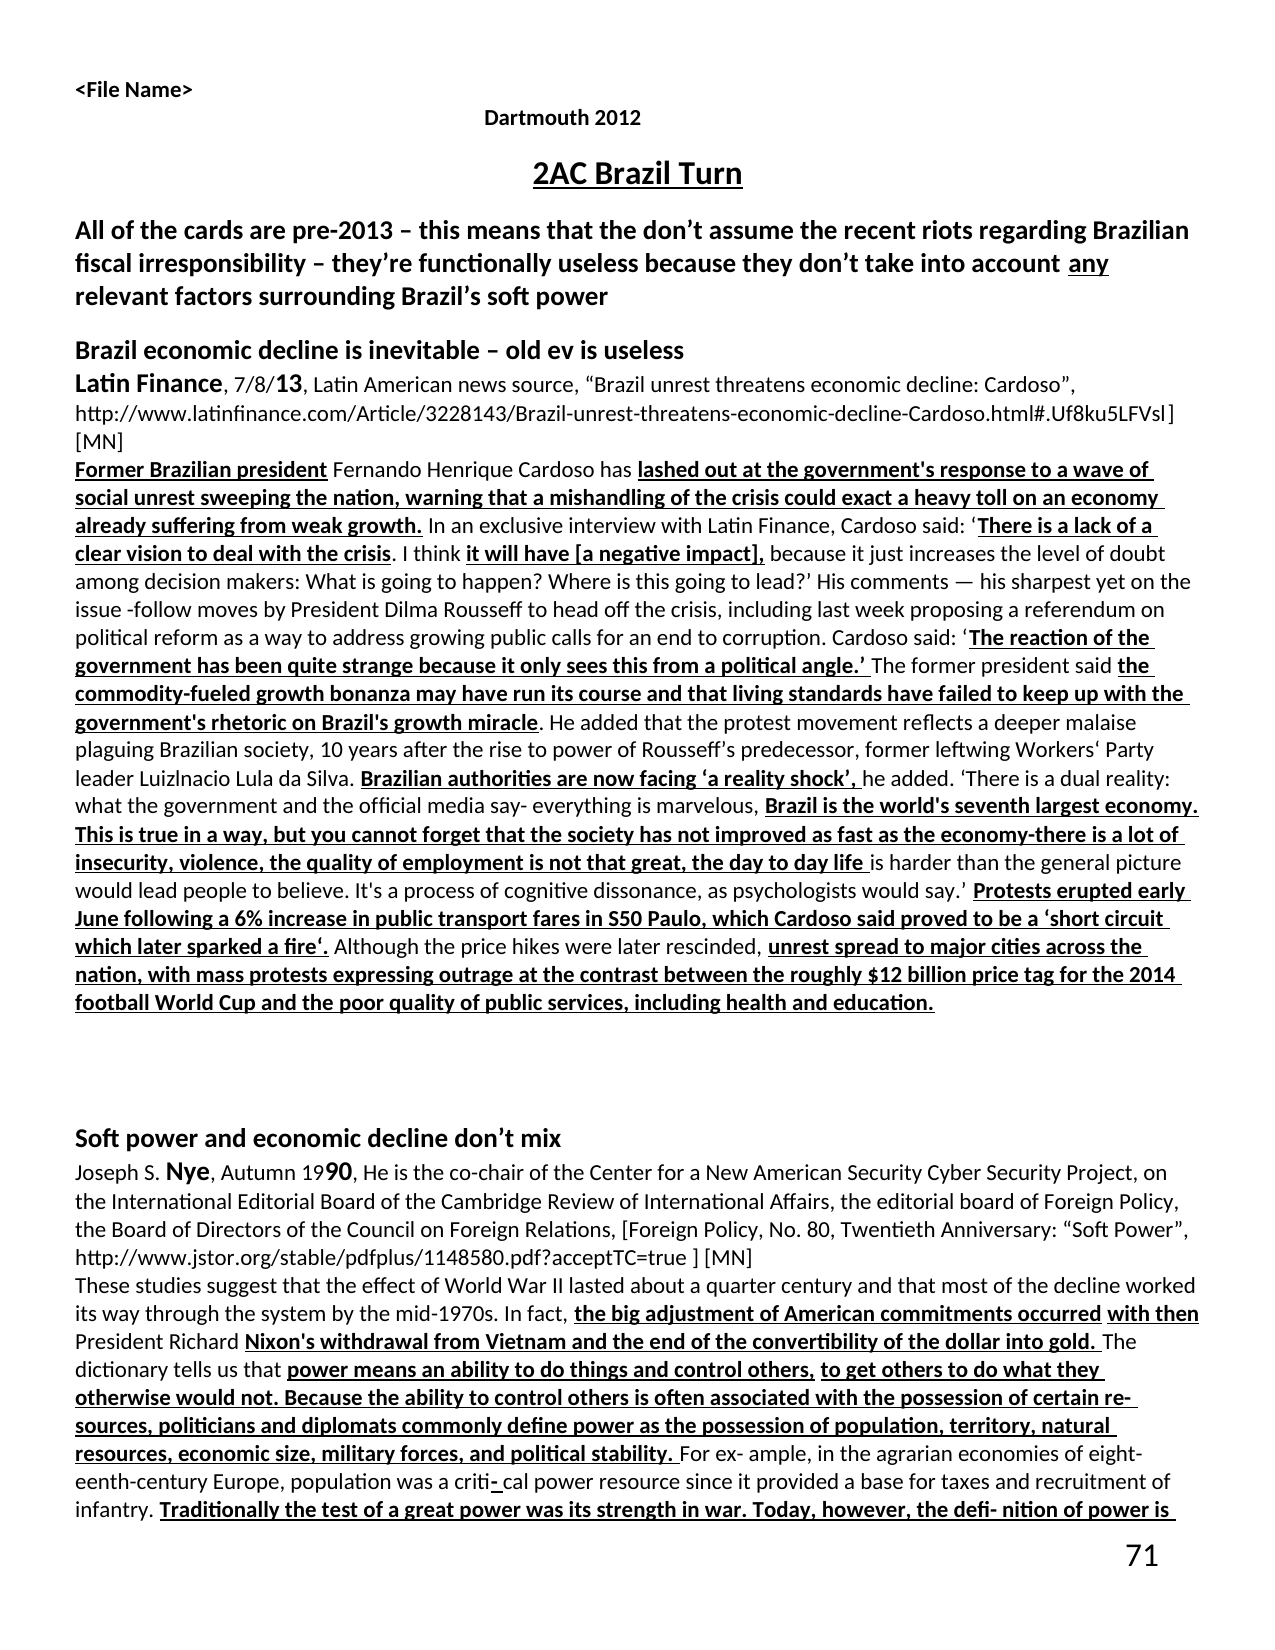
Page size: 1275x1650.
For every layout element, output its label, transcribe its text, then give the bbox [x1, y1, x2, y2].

subtitle Brazil economic decline is inevitable – old ev is useless [75, 333, 1200, 366]
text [75, 1271, 1200, 1523]
text Latin Finance, 7/8/13, Latin American news source, “Brazil unrest threatens economic decline: Cardoso”, http://www.latinfinance.com/Article/3228143/Brazil-unrest-threatens-economic-decline-Cardoso.html#.Uf8ku5LFVsl] [MN] [75, 366, 1200, 455]
text Former Brazilian president Fernando Henrique Cardoso has lashed out at the government's response to a wave of social unrest sweeping the nation, warning that a mishandling of the crisis could exact a heavy toll on an economy already suffering from weak growth. In an exclusive interview with Latin Finance, Cardoso said: ‘There is a lack of a clear vision to deal with the crisis. I think it will have [a negative impact], because it just increases the level of doubt among decision makers: What is going to happen? Where is this going to lead?’ His comments — his sharpest yet on the issue -follow moves by President Dilma Rousseff to head off the crisis, including last week proposing a referendum on political reform as a way to address growing public calls for an end to corruption. Cardoso said: ‘The reaction of the government has been quite strange because it only sees this from a political angle.’ The former president said the commodity-fueled growth bonanza may have run its course and that living standards have failed to keep up with the government's rhetoric on Brazil's growth miracle. He added that the protest movement reﬂects a deeper malaise plaguing Brazilian society, 10 years after the rise to power of Rousseff’s predecessor, former leftwing Workers‘ Party leader Luizlnacio Lula da Silva. Brazilian authorities are now facing ‘a reality shock’, he added. ‘There is a dual reality: what the government and the ofﬁcial media say- everything is marvelous, Brazil is the world's seventh largest economy. This is true in a way, but you cannot forget that the society has not improved as fast as the economy-there is a lot of insecurity, violence, the quality of employment is not that great, the day to day life is harder than the general picture would lead people to believe. It's a process of cognitive dissonance, as psychologists would say.’ Protests erupted early June following a 6% increase in public transport fares in S50 Paulo, which Cardoso said proved to be a ‘short circuit which later sparked a ﬁre‘. Although the price hikes were later rescinded, unrest spread to major cities across the nation, with mass protests expressing outrage at the contrast between the roughly $12 billion price tag for the 2014 football World Cup and the poor quality of public services, including health and education. [75, 455, 1200, 1016]
subtitle Soft power and economic decline don’t mix [75, 1121, 1200, 1154]
subtitle All of the cards are pre-2013 – this means that the don’t assume the recent riots regarding Brazilian fiscal irresponsibility – they’re functionally useless because they don’t take into account any relevant factors surrounding Brazil’s soft power [75, 213, 1200, 312]
subtitle 2AC Brazil Turn [75, 152, 1200, 193]
text Joseph S. Nye, Autumn 1990, He is the co-chair of the Center for a New American Security Cyber Security Project, on the International Editorial Board of the Cambridge Review of International Affairs, the editorial board of Foreign Policy, the Board of Directors of the Council on Foreign Relations, [Foreign Policy, No. 80, Twentieth Anniversary: “Soft Power”, http://www.jstor.org/stable/pdfplus/1148580.pdf?acceptTC=true ] [MN] [75, 1154, 1200, 1271]
